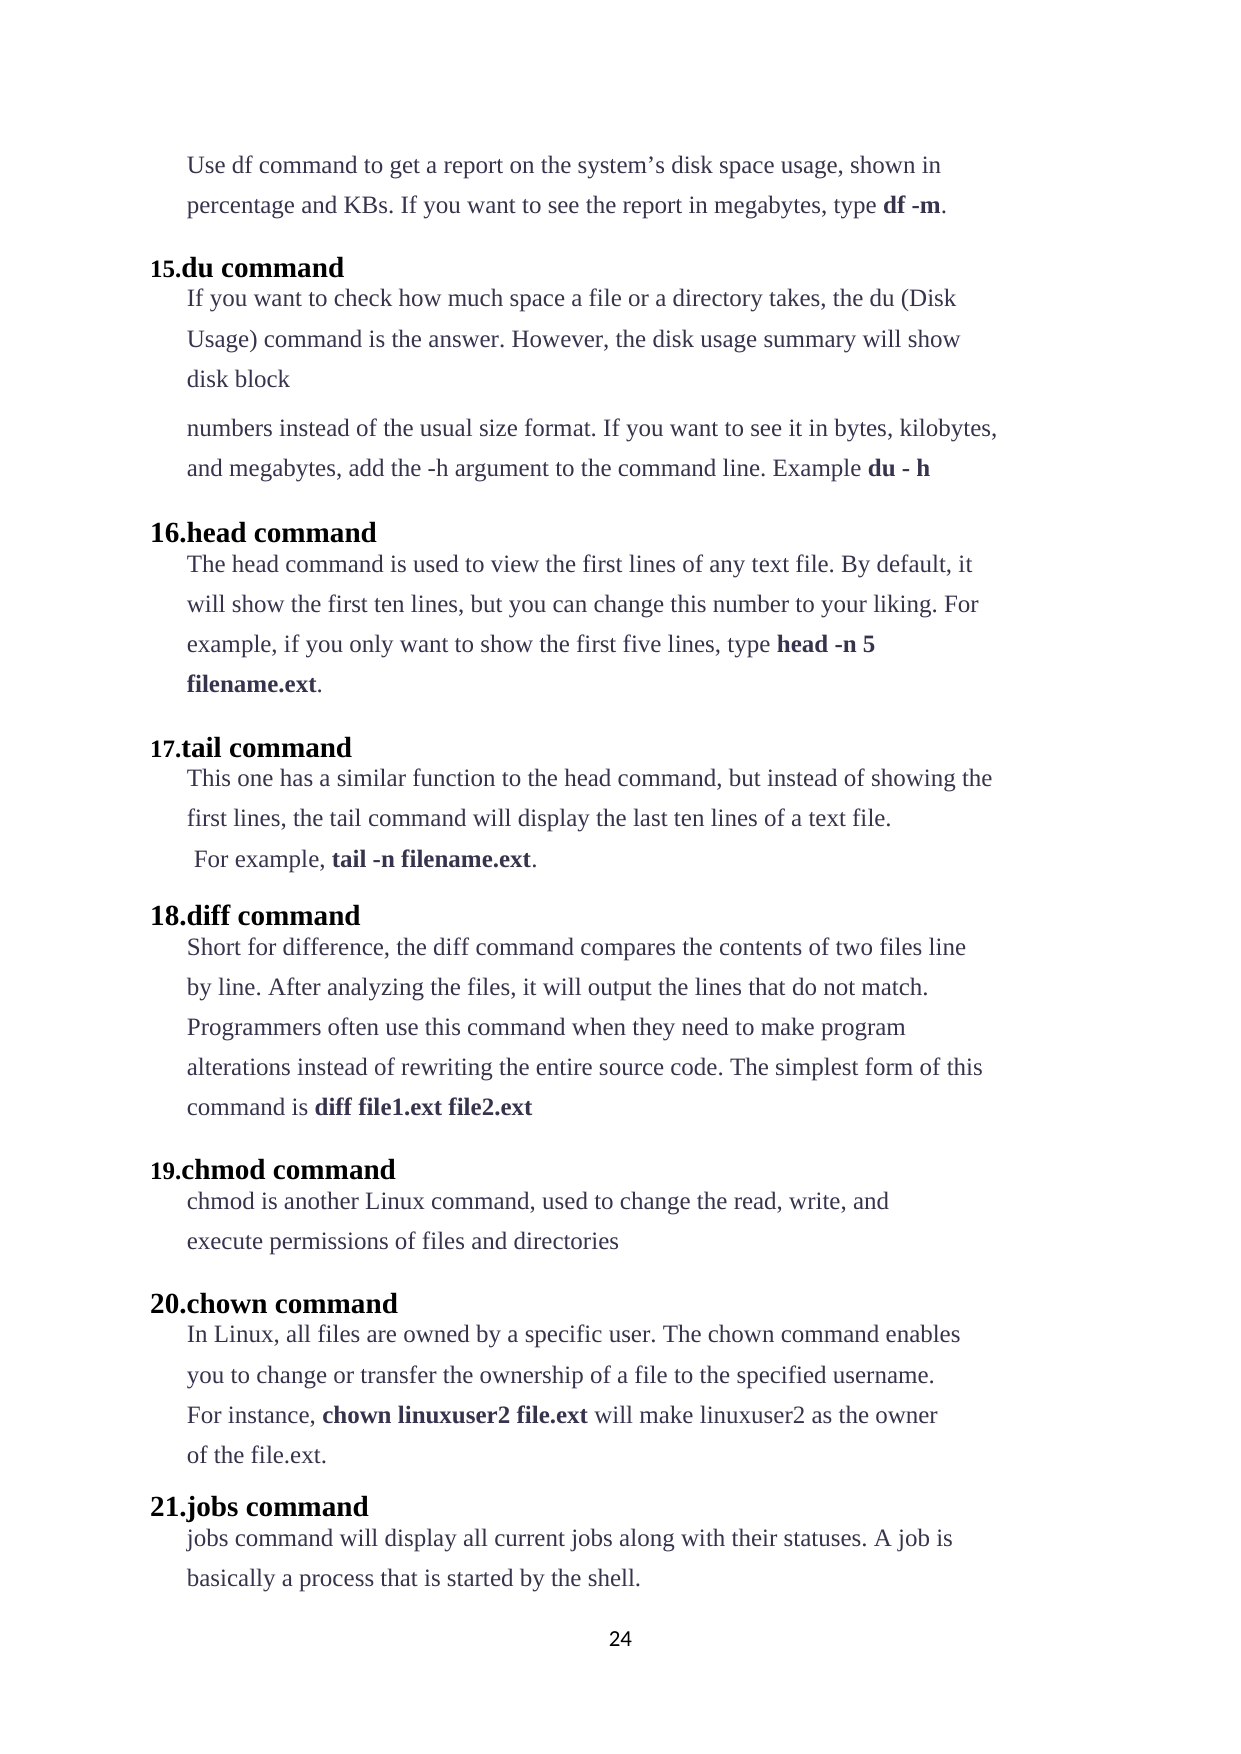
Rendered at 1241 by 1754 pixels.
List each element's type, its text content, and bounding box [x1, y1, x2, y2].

text The head command is used to view the first lines of any text file. By default, it will show the first ten lines, but you can change this number to your liking. For example, if you only want to show the first five lines, type head -n 5 filename.ext. [187, 549, 1011, 698]
subtitle 19.chmod command [150, 1152, 1090, 1186]
text Short for difference, the diff command compares the contents of two files line by line. After analyzing the files, it will output the lines that do not match. Programmers often use this command when they need to make program alterations instead of rewriting the entire source code. The simplest form of this command is diff file1.ext file2.ext [187, 932, 985, 1121]
subtitle 21.jobs command [150, 1489, 1090, 1523]
text Use df command to get a report on the system’s disk space usage, shown in percentage and KBs. If you want to see the report in megabytes, type df -m. [187, 150, 1005, 219]
text In Linux, all files are owned by a specific user. The chown command enables you to change or transfer the ownership of a file to the specified username. For instance, chown linuxuser2 file.ext will make linuxuser2 as the owner of the file.ext. [187, 1319, 963, 1469]
text jobs command will display all current jobs along with their statuses. A job is basically a process that is started by the shell. [187, 1523, 1005, 1592]
subtitle 15.du command [150, 250, 1090, 283]
subtitle 17.tail command [150, 730, 1090, 763]
text chmod is another Linux command, used to change the read, write, and execute permissions of files and directories [187, 1186, 926, 1255]
text numbers instead of the usual size format. If you want to see it in bytes, kilobytes, and megabytes, add the -h argument to the command line. Example du - h [187, 413, 1005, 482]
text This one has a similar function to the head command, but instead of showing the first lines, the tail command will display the last ten lines of a text file. [187, 763, 1005, 832]
text For example, tail -n filename.ext. [193, 844, 1090, 873]
subtitle 16.head command [150, 515, 1090, 549]
subtitle 20.chown command [150, 1286, 1090, 1319]
text If you want to check how much space a file or a directory takes, the du (Disk Usage) command is the answer. However, the disk usage summary will show disk block [187, 283, 1005, 393]
subtitle 18.diff command [150, 898, 1090, 932]
